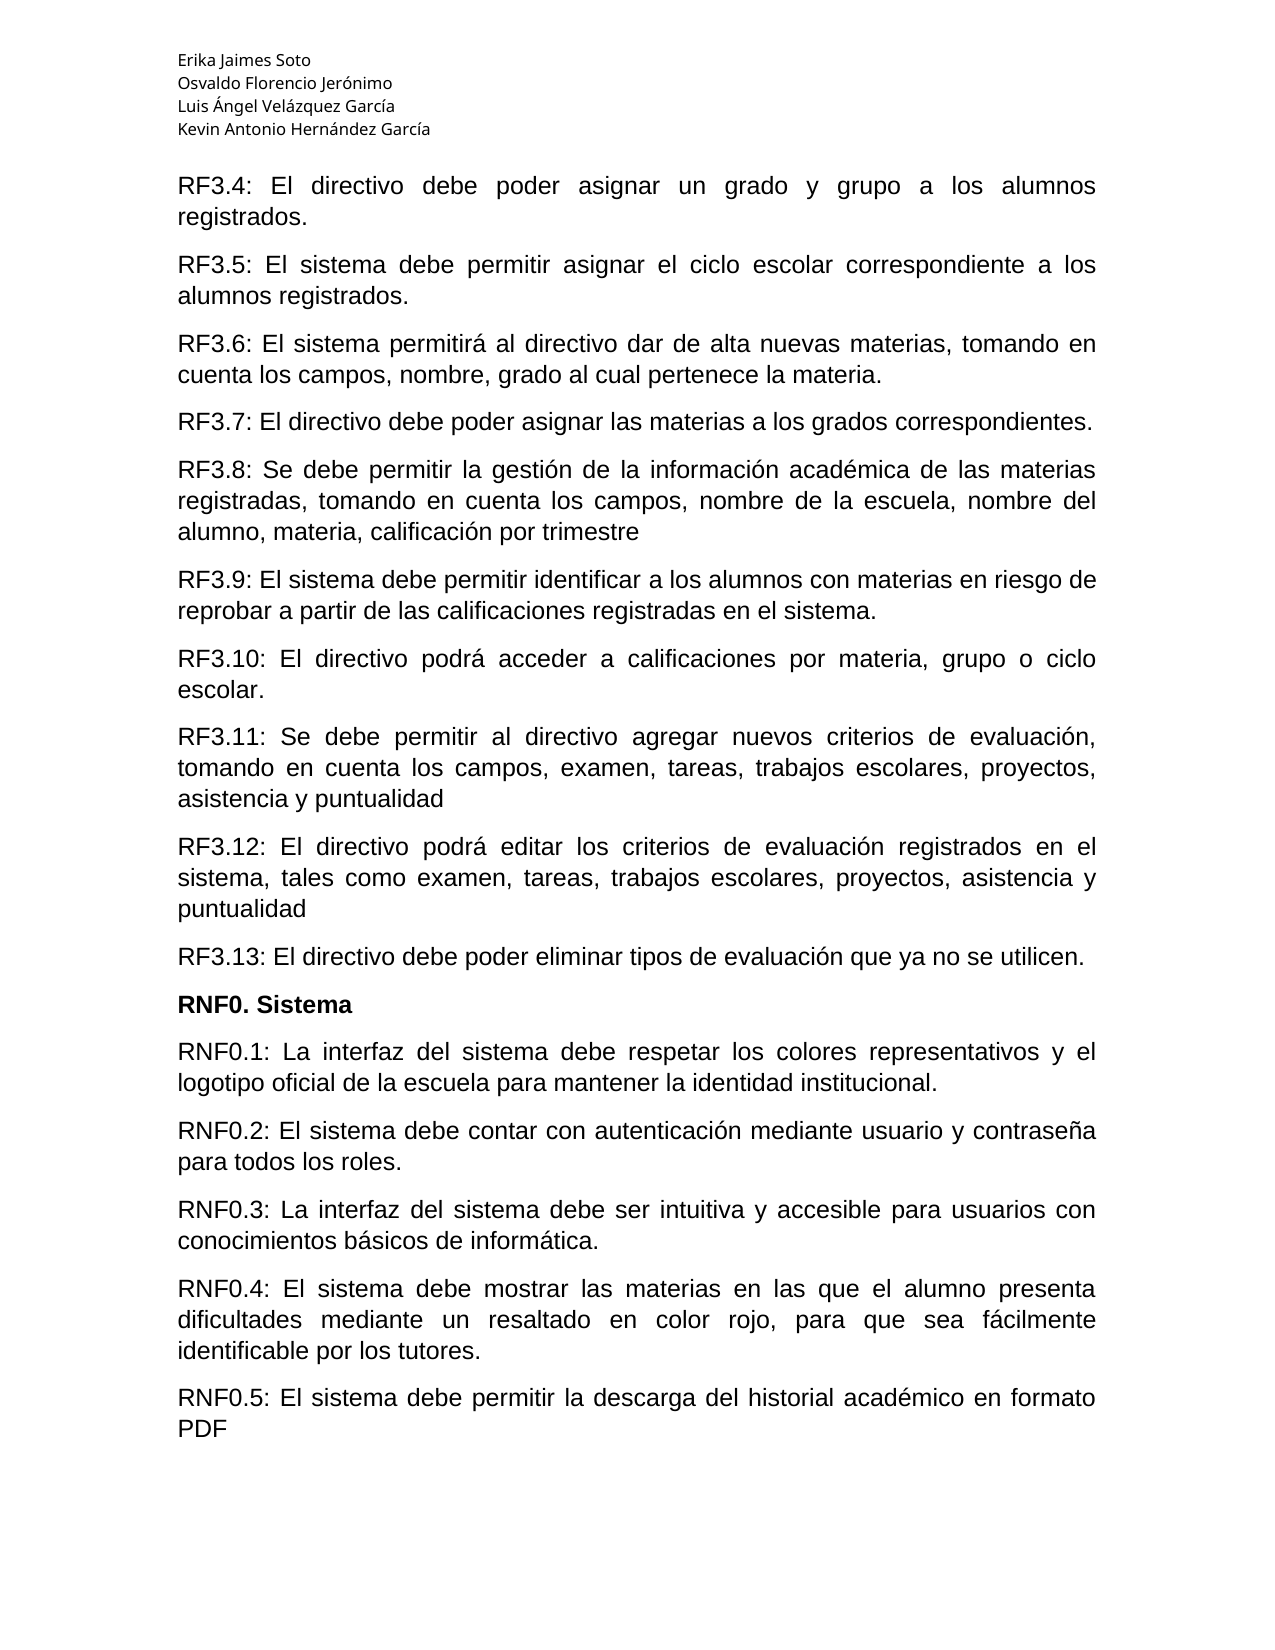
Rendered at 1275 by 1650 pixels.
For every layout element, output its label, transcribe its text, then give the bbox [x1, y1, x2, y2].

text RF3.3: Se debe permitir al directivo registrar nuevos alumnos en el sistema, tomando en cuenta los campos, CURP, nombre completo del tutor, número de teléfono del tutor, nombre completo del alumno, matricula, grado, grupo. [177, 171, 1098, 262]
text RF3.8: Se debe permitir la gestión de la información académica de las materias registradas, tomando en cuenta los campos, nombre de la escuela, nombre del alumno, materia, calificación por trimestre [177, 643, 1098, 734]
text RF3.9: El sistema debe permitir identificar a los alumnos con materias en riesgo de reprobar a partir de las calificaciones registradas en el sistema. [177, 753, 1098, 813]
text RNF0.1: La interfaz del sistema debe respetar los colores representativos y el logotipo oficial de la escuela para mantener la identidad institucional. [177, 1226, 1098, 1286]
text RNF0.2: El sistema debe contar con autenticación mediante usuario y contraseña para todos los roles. [177, 1304, 1098, 1364]
text RF3.13: El directivo debe poder eliminar tipos de evaluación que ya no se utilicen. [177, 1130, 1098, 1159]
text RF3.5: El sistema debe permitir asignar el ciclo escolar correspondiente a los alumnos registrados. [177, 438, 1098, 498]
text RF3.11: Se debe permitir al directivo agregar nuevos criterios de evaluación, tomando en cuenta los campos, examen, tareas, trabajos escolares, proyectos, asistencia y puntualidad [177, 911, 1098, 1002]
text RF3.7: El directivo debe poder asignar las materias a los grados correspondientes. [177, 596, 1098, 624]
text RF3.4: Se deberá permitir al directivo registrar tutores, tomando en cuenta los siguientes campos: Nombre completo, número de teléfono [177, 281, 1098, 341]
text RNF0.3: La interfaz del sistema debe ser intuitiva y accesible para usuarios con conocimientos básicos de informática. [177, 1383, 1098, 1443]
text RF3.10: El directivo podrá acceder a calificaciones por materia, grupo o ciclo escolar. [177, 832, 1098, 892]
text RF3.12: El directivo podrá editar los criterios de evaluación registrados en el sistema, tales como examen, tareas, trabajos escolares, proyectos, asistencia y puntualidad [177, 1021, 1098, 1111]
text RF3.4: El directivo debe poder asignar un grado y grupo a los alumnos registrados. [177, 359, 1098, 419]
text RNF0. Sistema [177, 1178, 1098, 1207]
text RF3.6: El sistema permitirá al directivo dar de alta nuevas materias, tomando en cuenta los campos, nombre, grado al cual pertenece la materia. [177, 517, 1098, 577]
